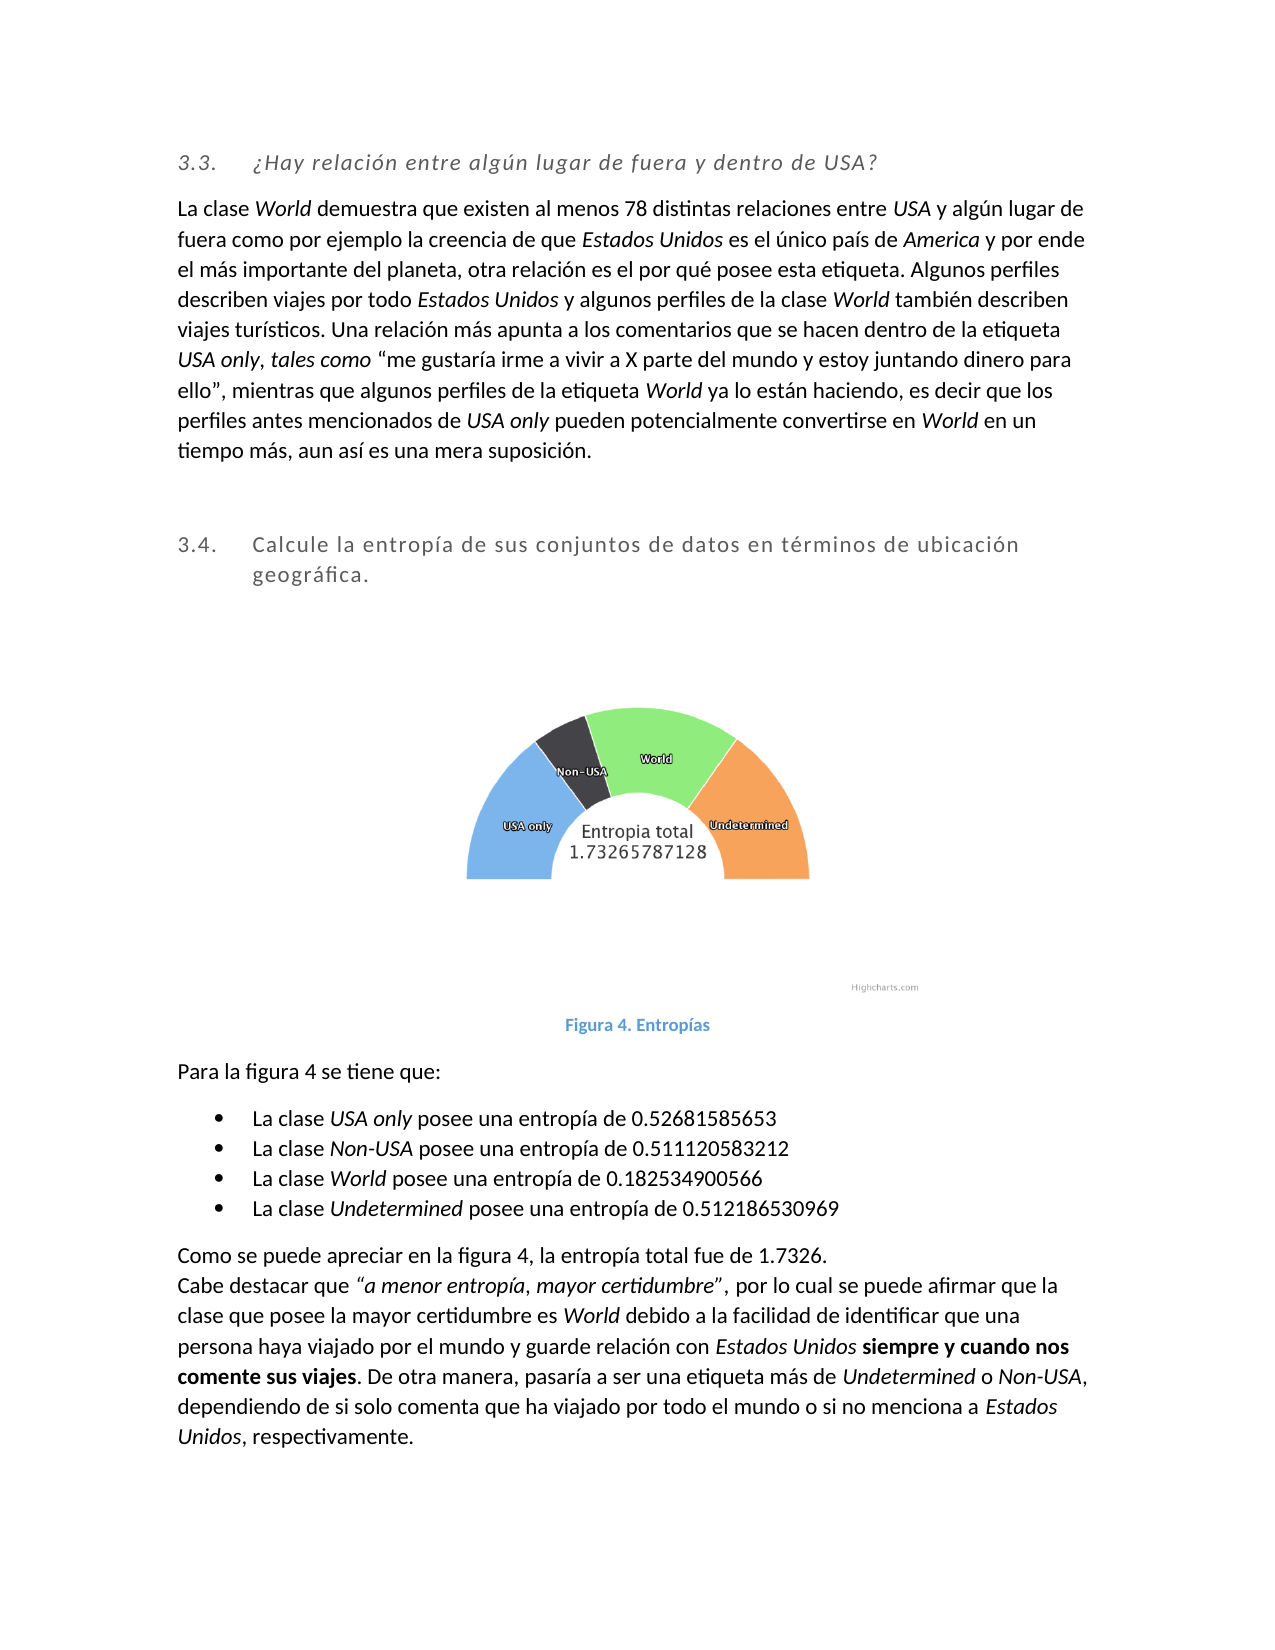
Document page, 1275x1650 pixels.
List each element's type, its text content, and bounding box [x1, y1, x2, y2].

list La clase USA only posee una entropía de 0.52681585653 [215, 1104, 1098, 1132]
text Figura 4. Entropías [177, 1013, 1098, 1036]
text La clase World demuestra que existen al menos 78 distintas relaciones entre USA y algún lugar de fuera como por ejemplo la creencia de que Estados Unidos es el único país de America y por ende el más importante del planeta, otra relación es el por qué posee esta etiqueta. Algunos perfiles describen viajes por todo Estados Unidos y algunos perfiles de la clase World también describen viajes turísticos. Una relación más apunta a los comentarios que se hacen dentro de la etiqueta USA only, tales como “me gustaría irme a vivir a X parte del mundo y estoy juntando dinero para ello”, mientras que algunos perfiles de la etiqueta World ya lo están haciendo, es decir que los perfiles antes mencionados de USA only pueden potencialmente convertirse en World en un tiempo más, aun así es una mera suposición. [177, 194, 1098, 464]
list La clase Non-USA posee una entropía de 0.511120583212 [215, 1134, 1098, 1162]
list La clase World posee una entropía de 0.182534900566 [215, 1164, 1098, 1192]
subtitle Calcule la entropía de sus conjuntos de datos en términos de ubicación geográfica. [177, 530, 1098, 588]
list La clase Undetermined posee una entropía de 0.512186530969 [215, 1194, 1098, 1222]
subtitle ¿Hay relación entre algún lugar de fuera y dentro de USA? [177, 148, 1098, 176]
picture [347, 607, 928, 995]
text Como se puede apreciar en la figura 4, la entropía total fue de 1.7326. Cabe destacar que “a menor entropía, mayor certidumbre”, por lo cual se puede afirmar que la clase que posee la mayor certidumbre es World debido a la facilidad de identificar que una persona haya viajado por el mundo y guarde relación con Estados Unidos siempre y cuando nos comente sus viajes. De otra manera, pasaría a ser una etiqueta más de Undetermined o Non-USA, dependiendo de si solo comenta que ha viajado por todo el mundo o si no menciona a Estados Unidos, respectivamente. [177, 1241, 1098, 1450]
text Para la figura 4 se tiene que: [177, 1057, 1098, 1085]
